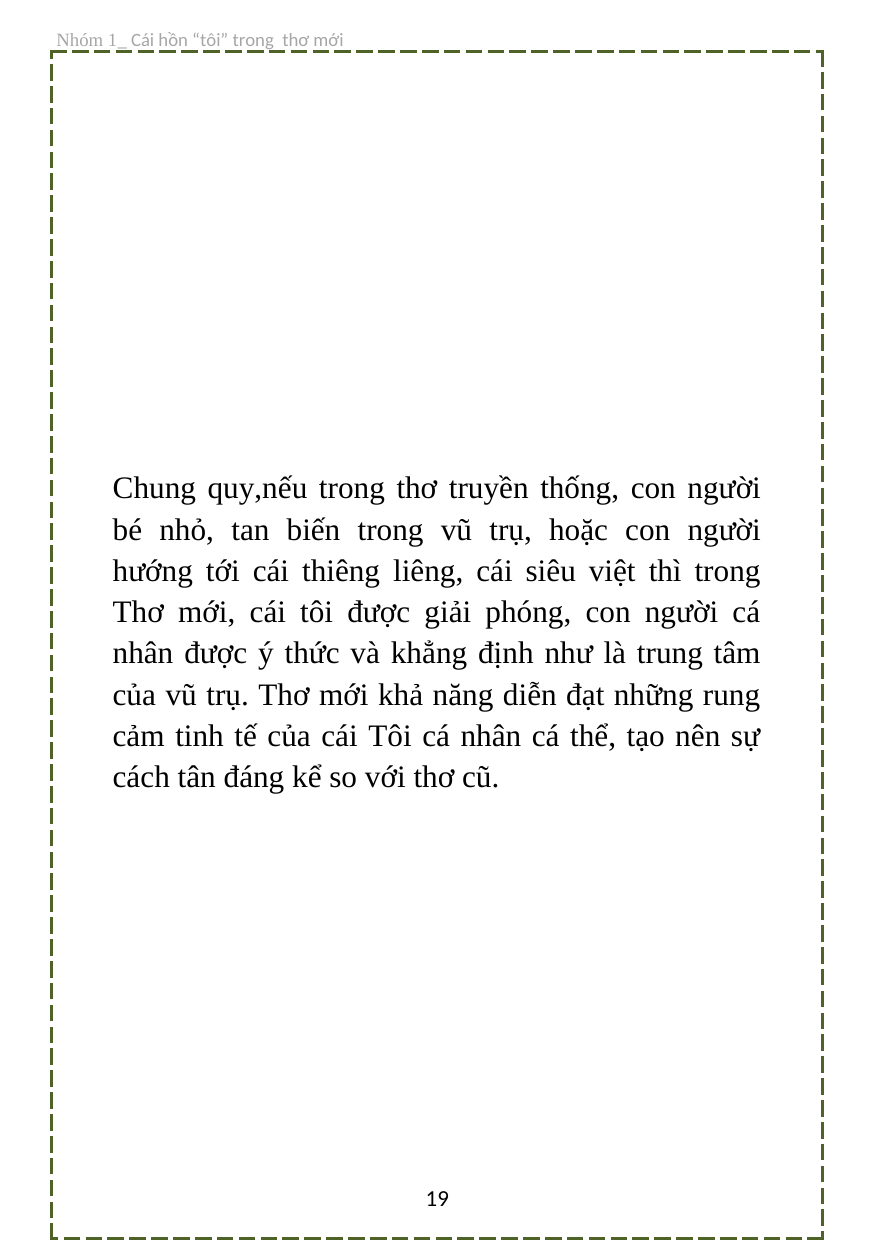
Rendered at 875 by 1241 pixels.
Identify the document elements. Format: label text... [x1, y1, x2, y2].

text Chung quy,nếu trong thơ truyền thống, con người bé nhỏ, tan biến trong vũ trụ, hoặc con người hướng tới cái thiêng liêng, cái siêu việt thì trong Thơ mới, cái tôi được giải phóng, con người cá nhân được ý thức và khẳng định như là trung tâm của vũ trụ. Thơ mới khả năng diễn đạt những rung cảm tinh tế của cái Tôi cá nhân cá thể, tạo nên sự cách tân đáng kể so với thơ cũ. [112, 469, 762, 794]
